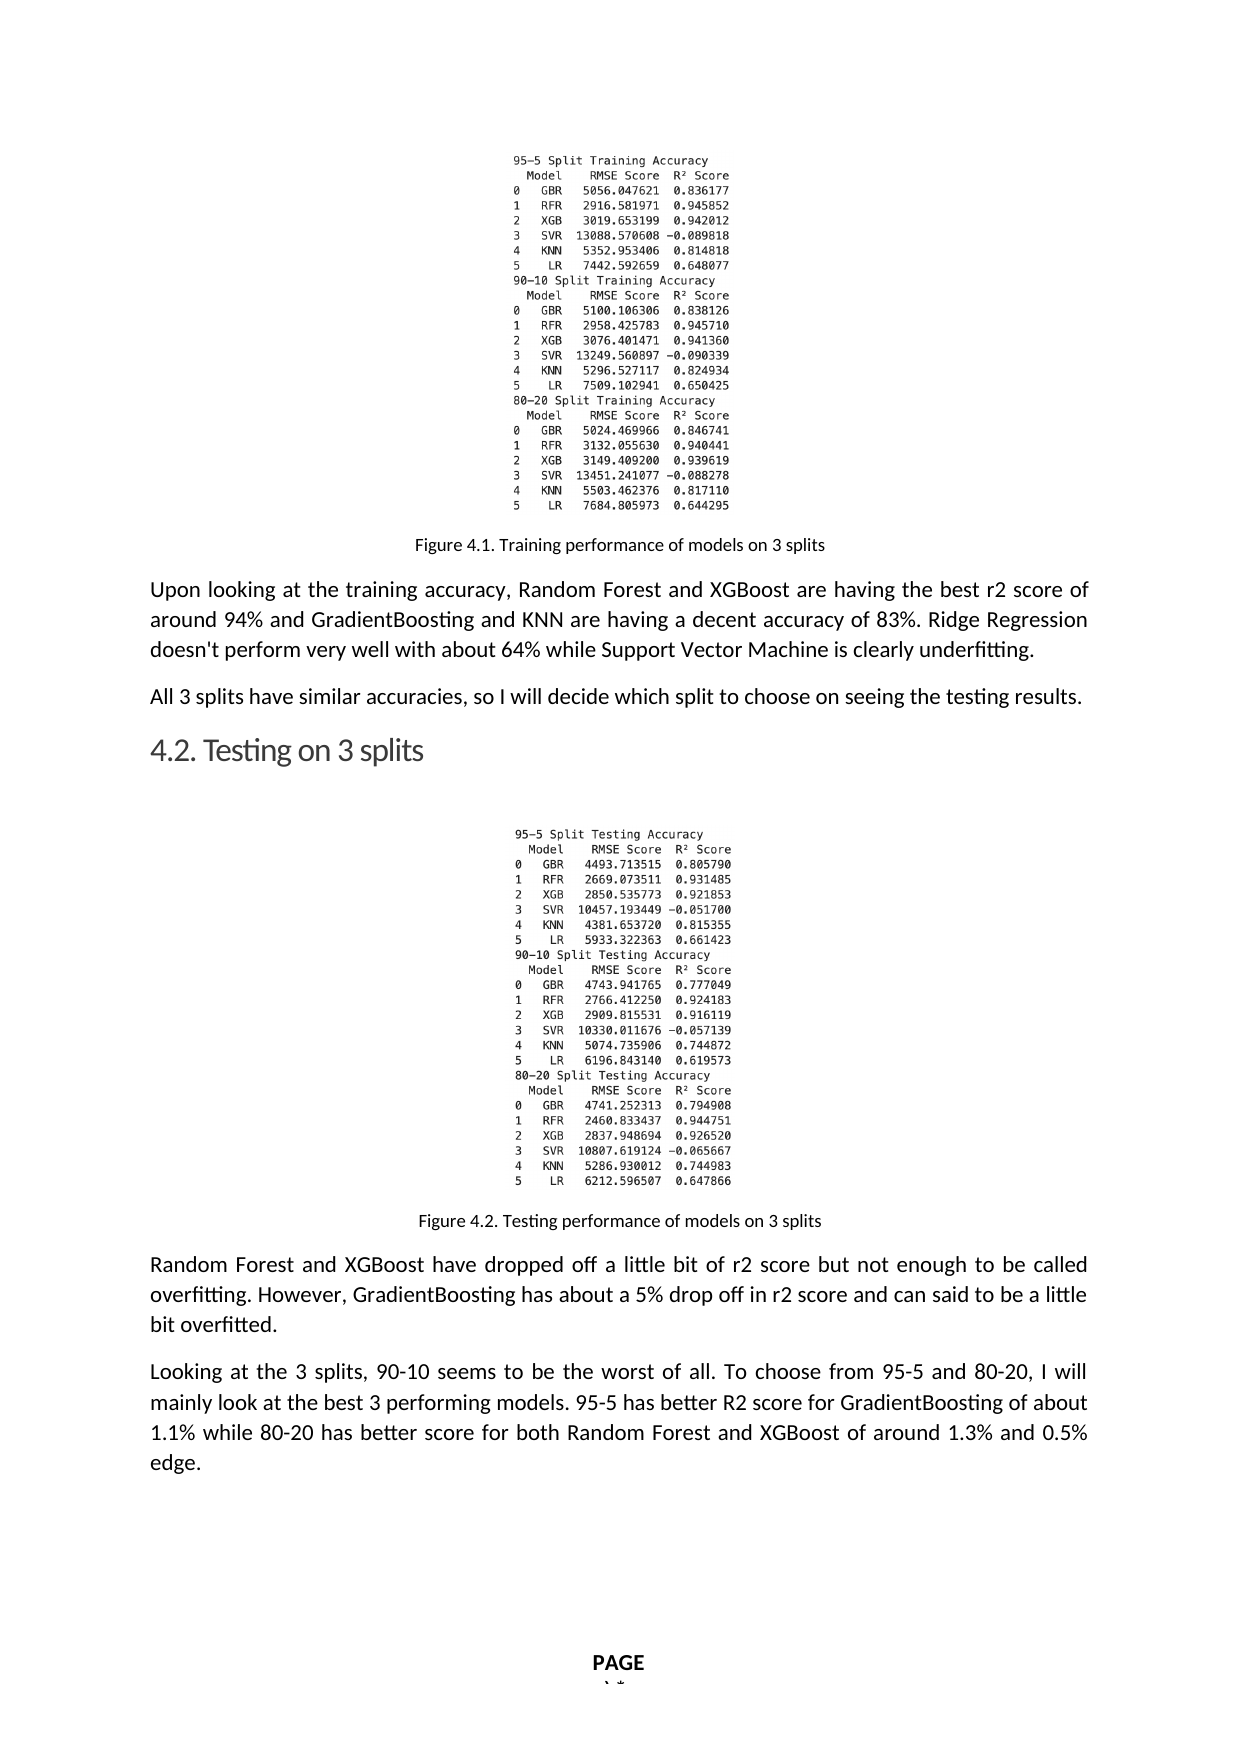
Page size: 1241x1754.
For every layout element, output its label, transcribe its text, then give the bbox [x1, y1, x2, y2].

subtitle Figure 4.2. Testing performance of models on 3 splits [150, 1209, 1090, 1232]
subtitle 4.2. Testing on 3 splits [150, 729, 1090, 770]
picture [506, 150, 734, 515]
text All 3 splits have similar accuracies, so I will decide which split to choose on seeing the testing results. [150, 682, 1090, 710]
picture [505, 825, 735, 1190]
text Upon looking at the training accuracy, Random Forest and XGBoost are having the best r2 score of around 94% and GradientBoosting and KNN are having a decent accuracy of 83%. Ridge Regression doesn't perform very well with about 64% while Support Vector Machine is clearly underfitting. [150, 575, 1090, 663]
text Looking at the 3 splits, 90-10 seems to be the worst of all. To choose from 95-5 and 80-20, I will mainly look at the best 3 performing models. 95-5 has better R2 score for GradientBoosting of about 1.1% while 80-20 has better score for both Random Forest and XGBoost of around 1.3% and 0.5% edge. [150, 1357, 1090, 1476]
text Random Forest and XGBoost have dropped off a little bit of r2 score but not enough to be called overfitting. However, GradientBoosting has about a 5% drop off in r2 score and can said to be a little bit overfitted. [150, 1250, 1090, 1339]
subtitle Figure 4.1. Training performance of models on 3 splits [150, 533, 1090, 556]
